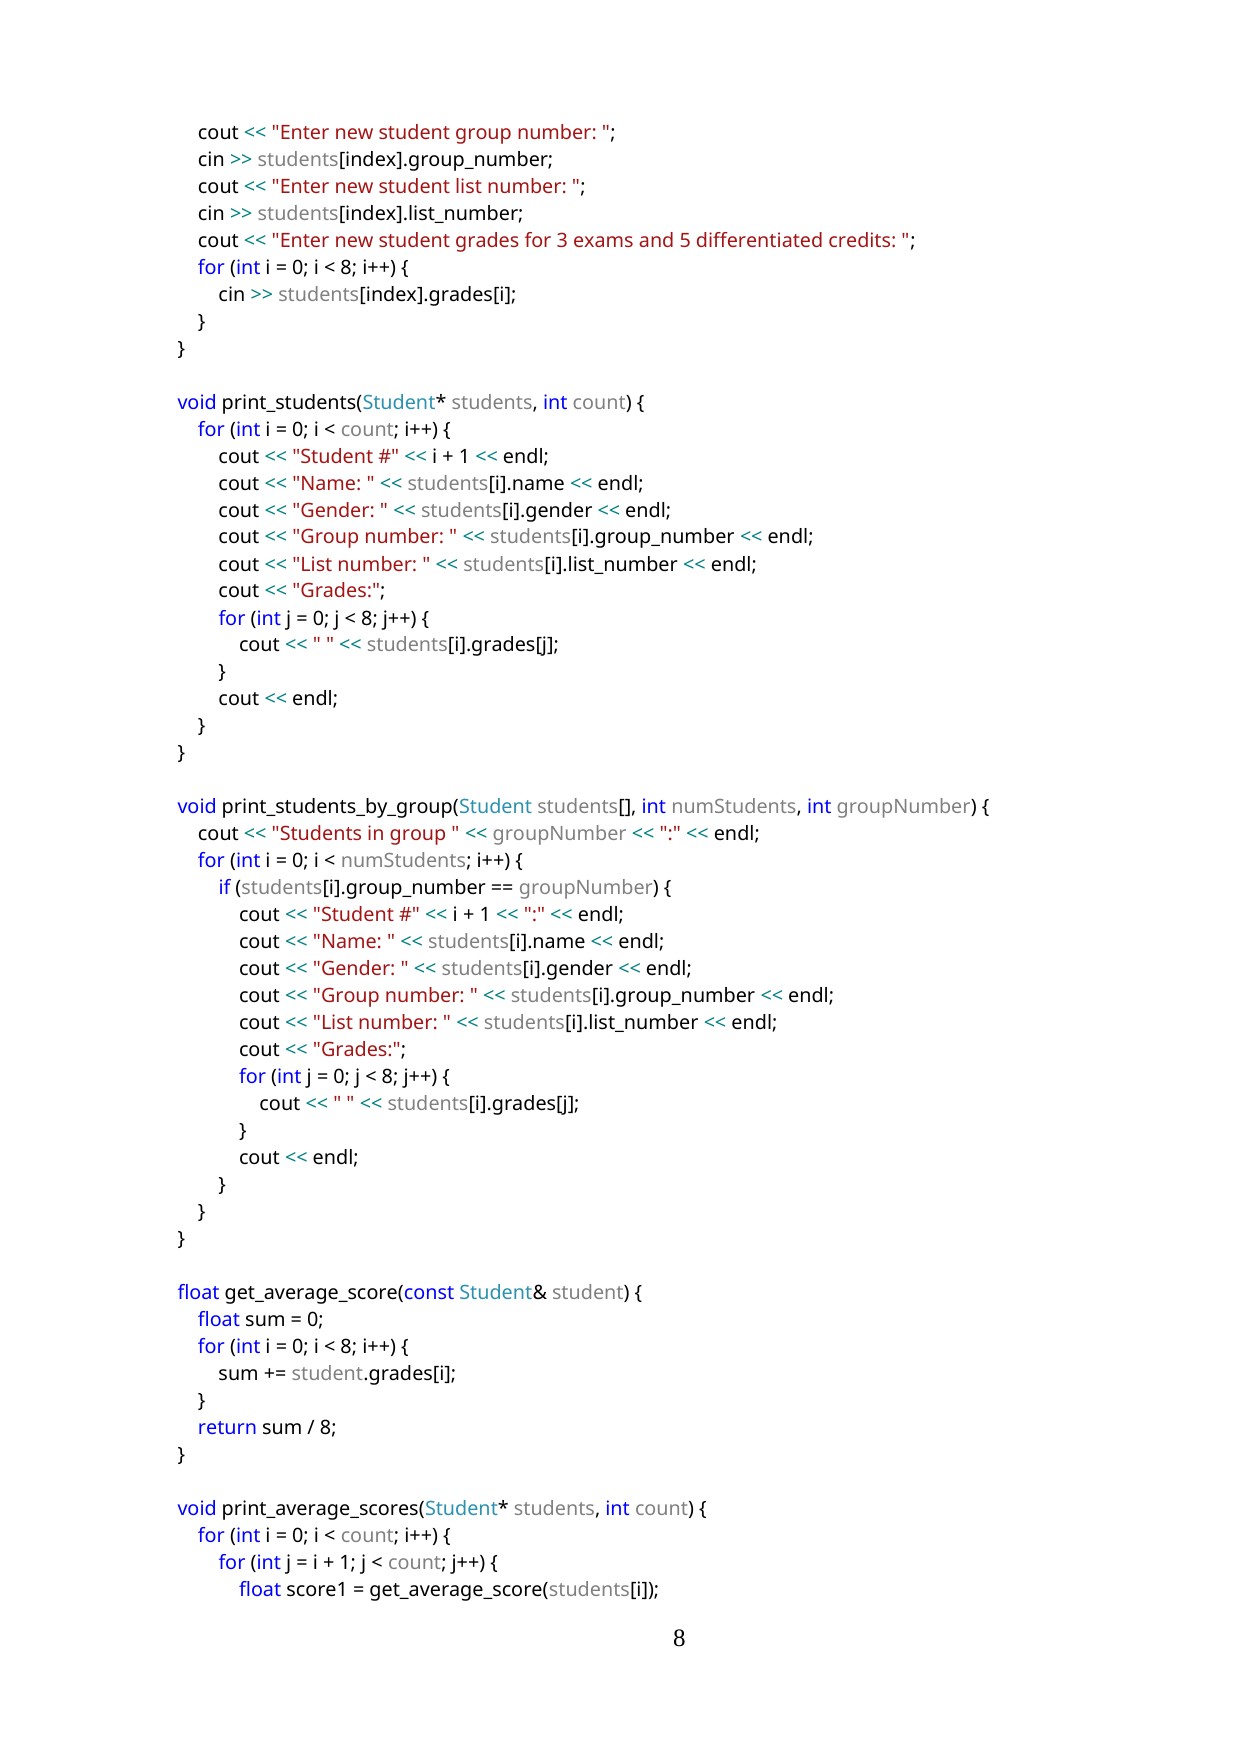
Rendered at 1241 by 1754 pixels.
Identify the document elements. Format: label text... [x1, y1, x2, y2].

text cout << "Gender: " << students[i].gender << endl; [177, 496, 1181, 523]
text cout << " " << students[i].grades[j]; [177, 631, 1181, 658]
text for (int i = 0; i < count; i++) { [177, 1521, 1181, 1548]
text cout << "Student #" << i + 1 << endl; [177, 442, 1181, 469]
text } [177, 1440, 1181, 1467]
text cout << "Grades:"; [177, 577, 1181, 604]
text cin >> students[index].grades[i]; [177, 280, 1181, 307]
text for (int j = 0; j < 8; j++) { [177, 1062, 1181, 1089]
text return sum / 8; [177, 1413, 1181, 1440]
text for (int j = 0; j < 8; j++) { [177, 604, 1181, 631]
text for (int i = 0; i < numStudents; i++) { [177, 847, 1181, 873]
text for (int i = 0; i < count; i++) { [177, 415, 1181, 442]
text } [177, 739, 1181, 766]
text cout << "List number: " << students[i].list_number << endl; [177, 1008, 1181, 1035]
text cout << "Enter new student grades for 3 exams and 5 differentiated credits: "; [177, 226, 1181, 253]
text sum += student.grades[i]; [177, 1359, 1181, 1386]
text cout << "Group number: " << students[i].group_number << endl; [177, 523, 1181, 550]
text } [177, 307, 1181, 334]
text if (students[i].group_number == groupNumber) { [177, 873, 1181, 901]
text } [177, 334, 1181, 361]
text void print_average_scores(Student* students, int count) { [177, 1494, 1181, 1521]
text void print_students_by_group(Student students[], int numStudents, int groupNumber) { [177, 793, 1181, 819]
text float get_average_score(const Student& student) { [177, 1278, 1181, 1305]
text } [177, 658, 1181, 685]
text cout << "Enter new student group number: "; [177, 118, 1181, 145]
text for (int j = i + 1; j < count; j++) { [177, 1548, 1181, 1575]
text cout << " " << students[i].grades[j]; [177, 1089, 1181, 1116]
text cout << "Student #" << i + 1 << ":" << endl; [177, 901, 1181, 927]
text cin >> students[index].group_number; [177, 145, 1181, 172]
text cout << "Name: " << students[i].name << endl; [177, 927, 1181, 954]
text cout << "List number: " << students[i].list_number << endl; [177, 550, 1181, 577]
text cout << "Grades:"; [177, 1035, 1181, 1062]
text cout << "Gender: " << students[i].gender << endl; [177, 954, 1181, 981]
text cin >> students[index].list_number; [177, 199, 1181, 226]
text cout << "Name: " << students[i].name << endl; [177, 469, 1181, 496]
text float sum = 0; [177, 1305, 1181, 1332]
text cout << endl; [177, 685, 1181, 712]
text } [177, 1116, 1181, 1143]
text void print_students(Student* students, int count) { [177, 388, 1181, 415]
text } [177, 712, 1181, 739]
text for (int i = 0; i < 8; i++) { [177, 253, 1181, 280]
text for (int i = 0; i < 8; i++) { [177, 1332, 1181, 1359]
text cout << "Enter new student list number: "; [177, 172, 1181, 199]
text } [177, 1170, 1181, 1197]
text } [177, 1197, 1181, 1224]
text cout << "Group number: " << students[i].group_number << endl; [177, 981, 1181, 1008]
text cout << endl; [177, 1143, 1181, 1170]
text float score1 = get_average_score(students[i]); [177, 1575, 1181, 1602]
text } [177, 1224, 1181, 1251]
text } [177, 1386, 1181, 1413]
text cout << "Students in group " << groupNumber << ":" << endl; [177, 819, 1181, 847]
